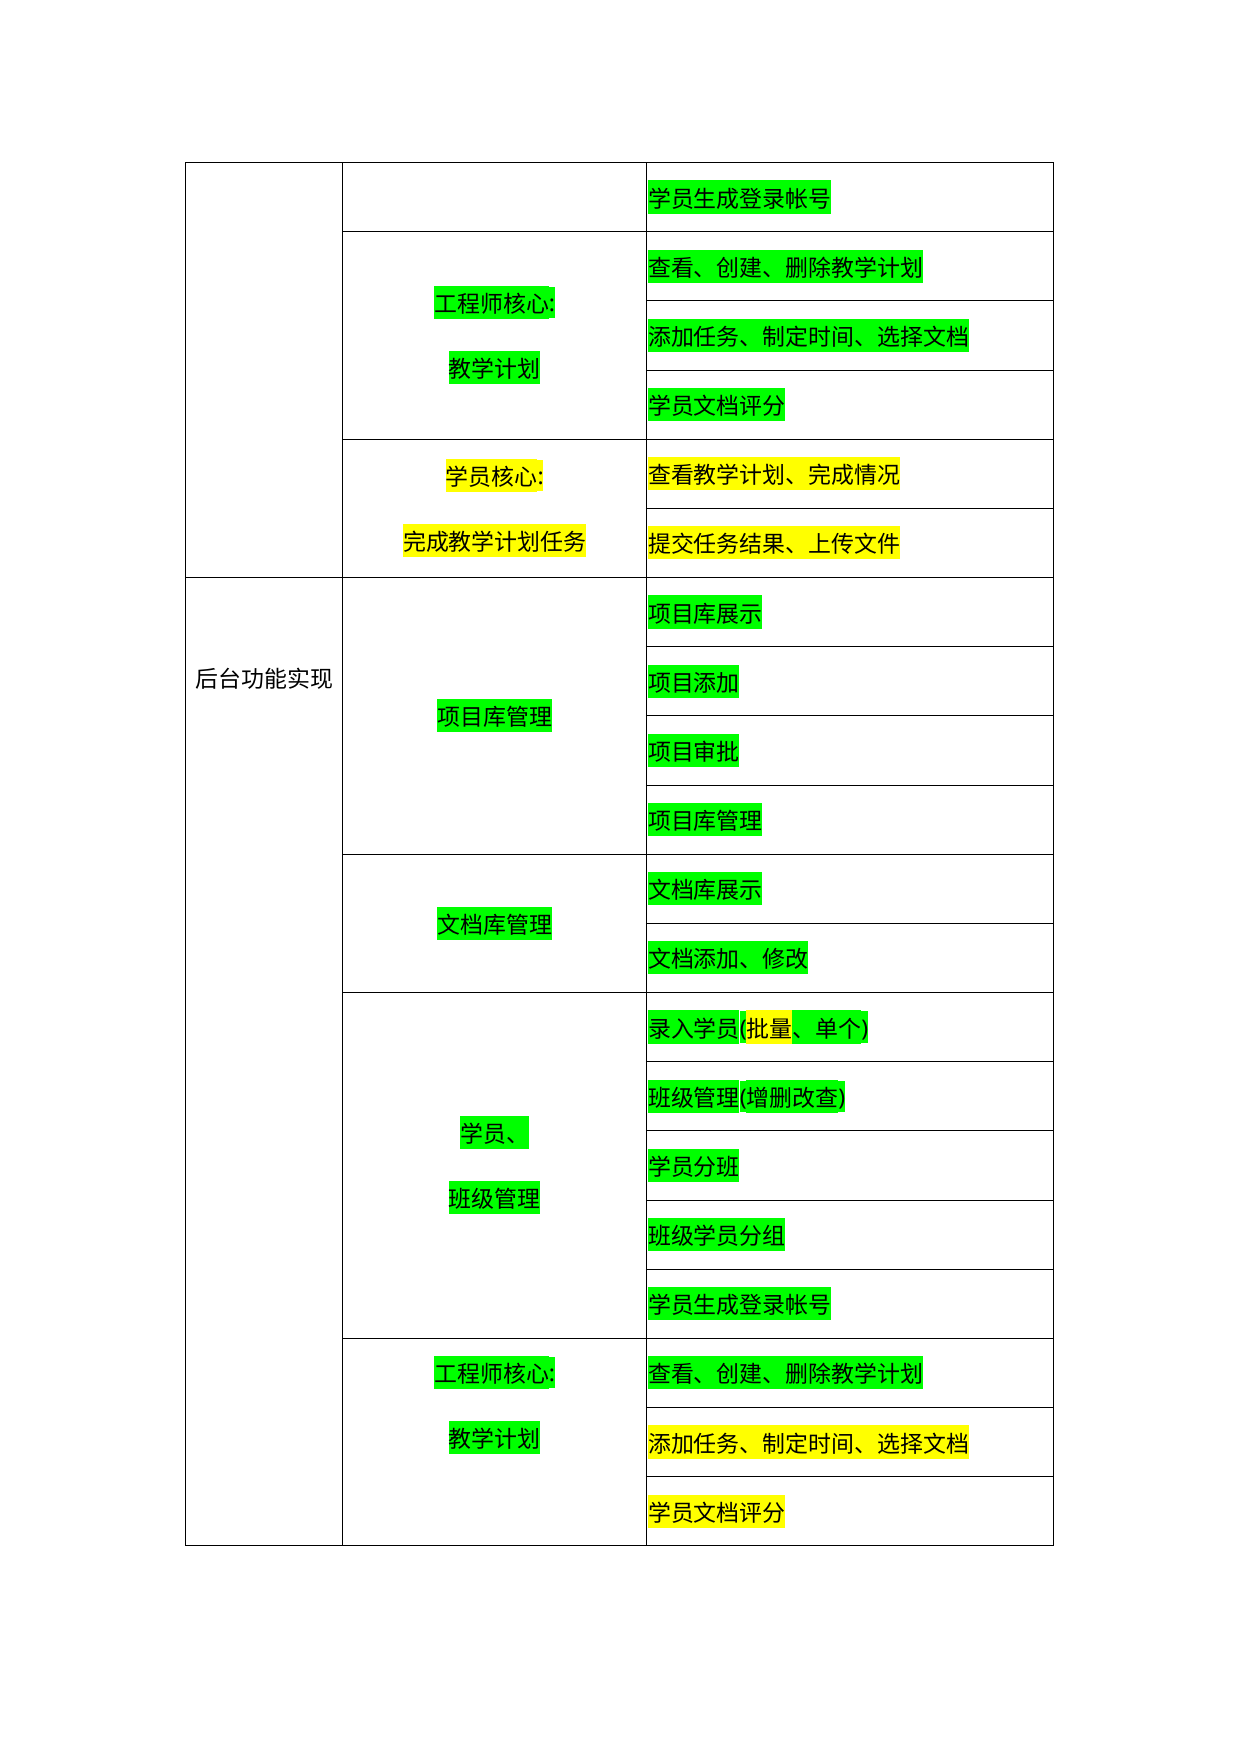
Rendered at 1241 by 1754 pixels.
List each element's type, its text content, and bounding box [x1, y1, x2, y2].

table_cell 工程师核心: 教学计划 [343, 232, 646, 439]
table_cell 后台功能实现 [186, 578, 342, 1545]
table_cell 查看教学计划、完成情况 [647, 440, 1053, 508]
table_cell 项目审批 [647, 716, 1053, 784]
table_cell 学员生成登录帐号 [647, 1270, 1053, 1338]
table_cell 学员文档评分 [647, 371, 1053, 439]
table_cell 项目库管理 [647, 786, 1053, 854]
table_cell 录入学员(批量、单个) [647, 993, 1053, 1061]
table_cell 学员分班 [647, 1131, 1053, 1199]
table_cell 添加任务、制定时间、选择文档 [647, 1408, 1053, 1476]
table_cell 学员文档评分 [647, 1477, 1053, 1545]
table_cell 班级管理(增删改查) [647, 1062, 1053, 1130]
table_cell 项目库管理 [343, 578, 646, 854]
table_cell 查看、创建、删除教学计划 [647, 232, 1053, 300]
table_cell 提交任务结果、上传文件 [647, 509, 1053, 577]
table_cell 文档添加、修改 [647, 924, 1053, 992]
table_cell 班级学员分组 [647, 1201, 1053, 1269]
table_cell 查看、创建、删除教学计划 [647, 1339, 1053, 1407]
table_cell 添加任务、制定时间、选择文档 [647, 301, 1053, 369]
table_cell 项目库展示 [647, 578, 1053, 646]
table_cell 学员、 班级管理 [343, 993, 646, 1338]
table_cell 文档库管理 [343, 855, 646, 992]
table_cell 工程师核心: 教学计划 [343, 1339, 646, 1545]
table_cell 文档库展示 [647, 855, 1053, 923]
table_cell 学员生成登录帐号 [647, 163, 1053, 231]
table_cell 项目添加 [647, 647, 1053, 715]
table_cell 学员核心: 完成教学计划任务 [343, 440, 646, 577]
